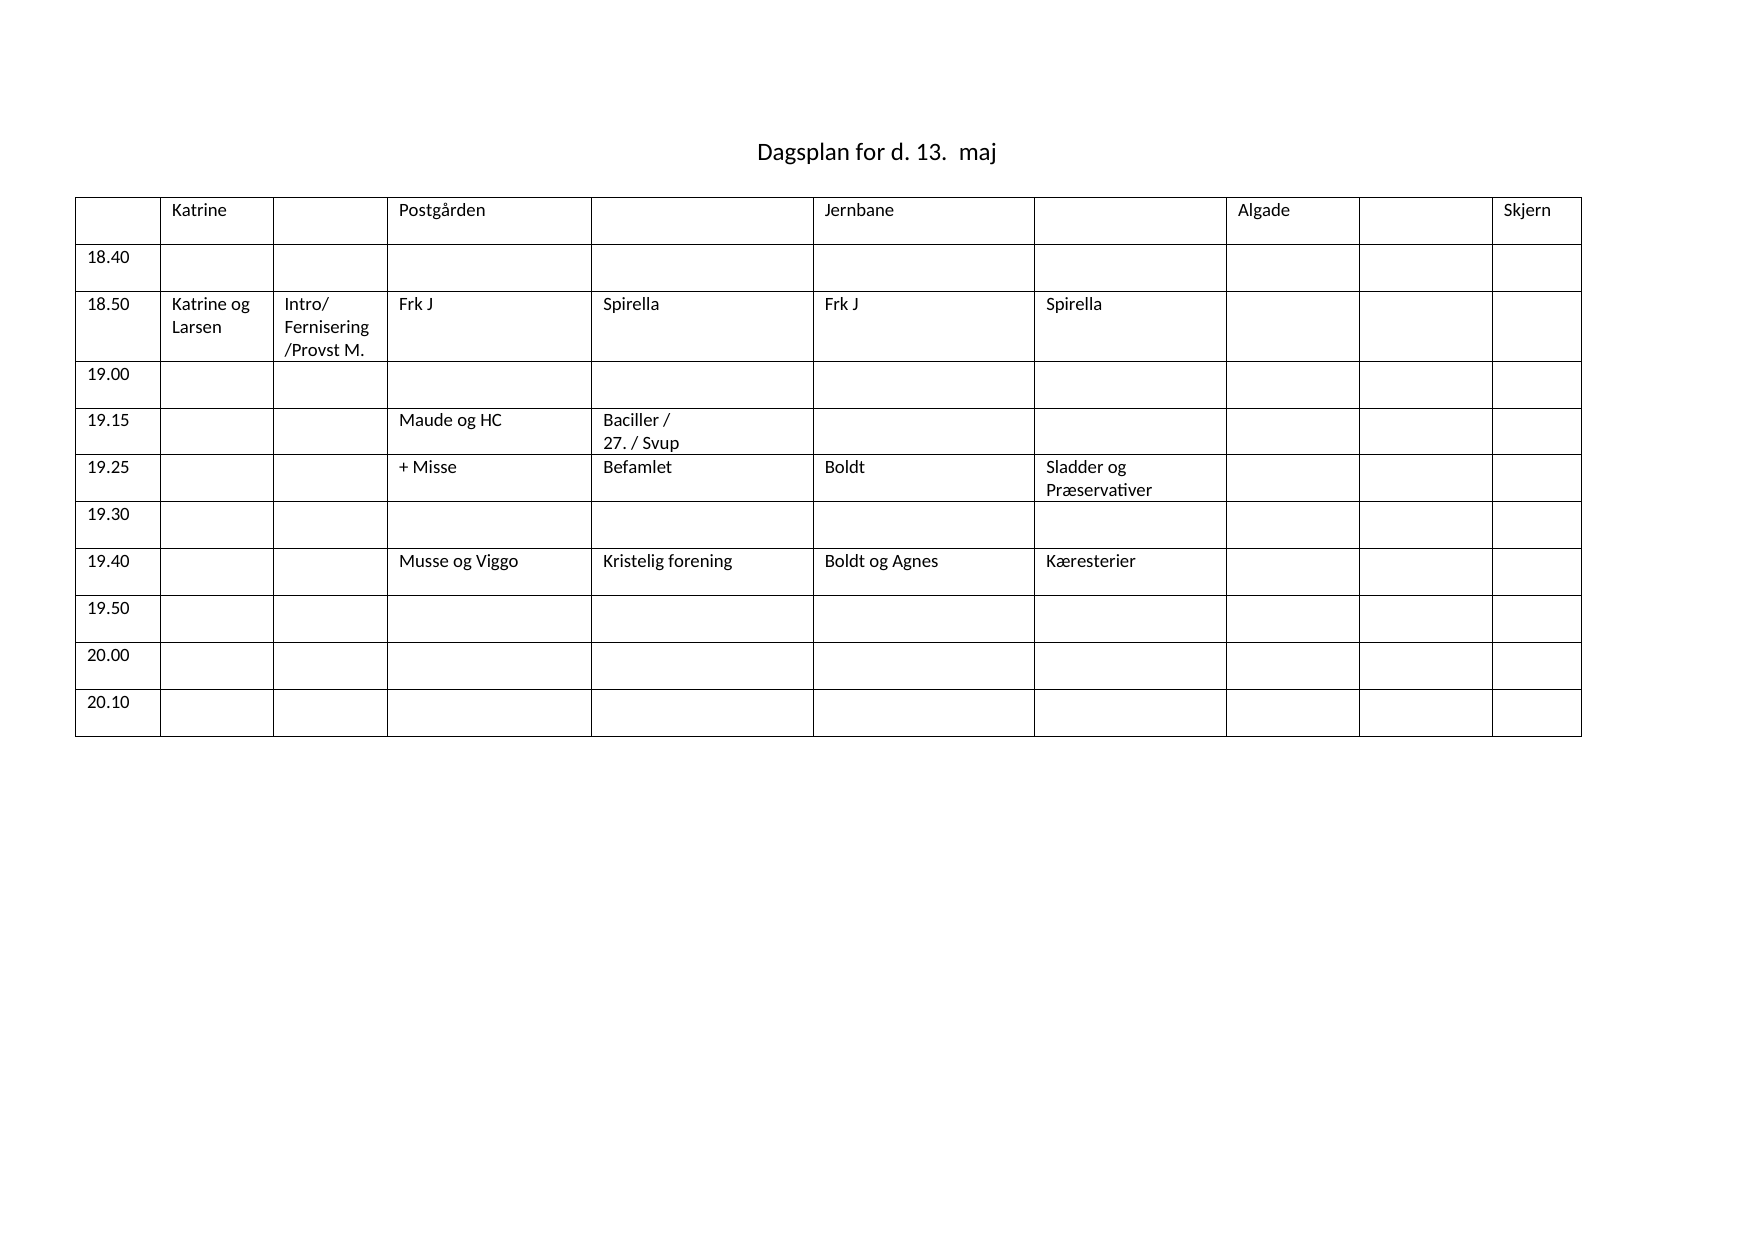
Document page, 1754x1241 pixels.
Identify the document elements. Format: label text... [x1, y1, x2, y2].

table_cell 19.25 [76, 455, 160, 501]
table_cell [1360, 690, 1492, 736]
table_header [1360, 198, 1492, 244]
table_cell [161, 690, 273, 736]
table_cell Boldt og Agnes [814, 549, 1034, 595]
table_cell Baciller / 27. / Svup [592, 409, 813, 454]
table_cell [814, 643, 1034, 689]
table_cell [1227, 362, 1359, 407]
table_cell [1360, 455, 1492, 501]
table_cell [274, 409, 387, 454]
table_cell [1035, 690, 1226, 736]
table_cell [1035, 502, 1226, 548]
table_cell [1360, 549, 1492, 595]
table_cell [388, 690, 591, 736]
table_cell [1360, 245, 1492, 291]
table_cell [388, 245, 591, 291]
table_cell [592, 690, 813, 736]
table_cell 19.30 [76, 502, 160, 548]
table_cell [274, 245, 387, 291]
table_cell [814, 502, 1034, 548]
table_cell [592, 245, 813, 291]
table_cell [814, 362, 1034, 407]
table_header [592, 198, 813, 244]
table_cell [1360, 292, 1492, 361]
table_cell Maude og HC [388, 409, 591, 454]
table_cell [1035, 643, 1226, 689]
table_cell [161, 245, 273, 291]
table_cell [1493, 455, 1581, 501]
table_cell [274, 596, 387, 642]
table_cell 19.40 [76, 549, 160, 595]
table_cell Frk J [388, 292, 591, 361]
table_cell Boldt [814, 455, 1034, 501]
table_cell [161, 596, 273, 642]
table_cell [274, 643, 387, 689]
table_cell [1227, 690, 1359, 736]
table_cell Musse og Viggo [388, 549, 591, 595]
table_cell [1493, 502, 1581, 548]
table_cell [1227, 643, 1359, 689]
table_cell [388, 596, 591, 642]
table_header Postgården [388, 198, 591, 244]
table_cell [814, 245, 1034, 291]
table_cell [1227, 596, 1359, 642]
table_cell [274, 549, 387, 595]
table_cell [161, 409, 273, 454]
table_cell Intro/Fernisering /Provst M. [274, 292, 387, 361]
table_header Skjern [1493, 198, 1581, 244]
table_cell [592, 643, 813, 689]
table_cell 20.00 [76, 643, 160, 689]
table_cell [592, 362, 813, 407]
table_cell [592, 596, 813, 642]
text Dagsplan for d. 13. maj [75, 136, 1679, 167]
table_cell [161, 502, 273, 548]
table_cell [1227, 455, 1359, 501]
table_cell 18.50 [76, 292, 160, 361]
table_cell 18.40 [76, 245, 160, 291]
table_cell [1493, 690, 1581, 736]
table_cell [1227, 292, 1359, 361]
table_cell [161, 643, 273, 689]
table_header [274, 198, 387, 244]
table_cell [1035, 245, 1226, 291]
table_cell Frk J [814, 292, 1034, 361]
table_cell [1035, 362, 1226, 407]
table_cell [814, 690, 1034, 736]
table_cell [274, 362, 387, 407]
table_header [1035, 198, 1226, 244]
table_cell 19.50 [76, 596, 160, 642]
table_cell [388, 362, 591, 407]
table_cell [274, 690, 387, 736]
table_cell [814, 409, 1034, 454]
table_cell [1035, 409, 1226, 454]
table_cell [1227, 409, 1359, 454]
table_cell Spirella [592, 292, 813, 361]
table_cell [592, 502, 813, 548]
table_header Algade [1227, 198, 1359, 244]
table_cell Spirella [1035, 292, 1226, 361]
table_cell [161, 455, 273, 501]
table_cell [1227, 549, 1359, 595]
table_cell [1493, 362, 1581, 407]
table_cell [274, 502, 387, 548]
table_cell [1493, 292, 1581, 361]
table_cell [1493, 643, 1581, 689]
table_cell [161, 362, 273, 407]
table_cell [274, 455, 387, 501]
table_cell [1493, 549, 1581, 595]
table_cell [1360, 362, 1492, 407]
table_cell + Misse [388, 455, 591, 501]
table_cell [1227, 245, 1359, 291]
table_cell [1493, 596, 1581, 642]
table_cell [1493, 245, 1581, 291]
table_cell Kristelig forening [592, 549, 813, 595]
table_cell 20.10 [76, 690, 160, 736]
table_cell 19.00 [76, 362, 160, 407]
table_cell [1035, 596, 1226, 642]
table_cell [814, 596, 1034, 642]
table_cell Befamlet [592, 455, 813, 501]
table_cell [1360, 409, 1492, 454]
table_cell [388, 502, 591, 548]
table_header Jernbane [814, 198, 1034, 244]
table_cell [1493, 409, 1581, 454]
table_cell [1360, 596, 1492, 642]
table_cell [1227, 502, 1359, 548]
table_cell [161, 549, 273, 595]
table_header [76, 198, 160, 244]
table_cell Katrine og Larsen [161, 292, 273, 361]
table_header Katrine [161, 198, 273, 244]
table_cell [1360, 643, 1492, 689]
table_cell Kæresterier [1035, 549, 1226, 595]
table_cell 19.15 [76, 409, 160, 454]
table_cell [1360, 502, 1492, 548]
table_cell Sladder og Præservativer [1035, 455, 1226, 501]
table_cell [388, 643, 591, 689]
